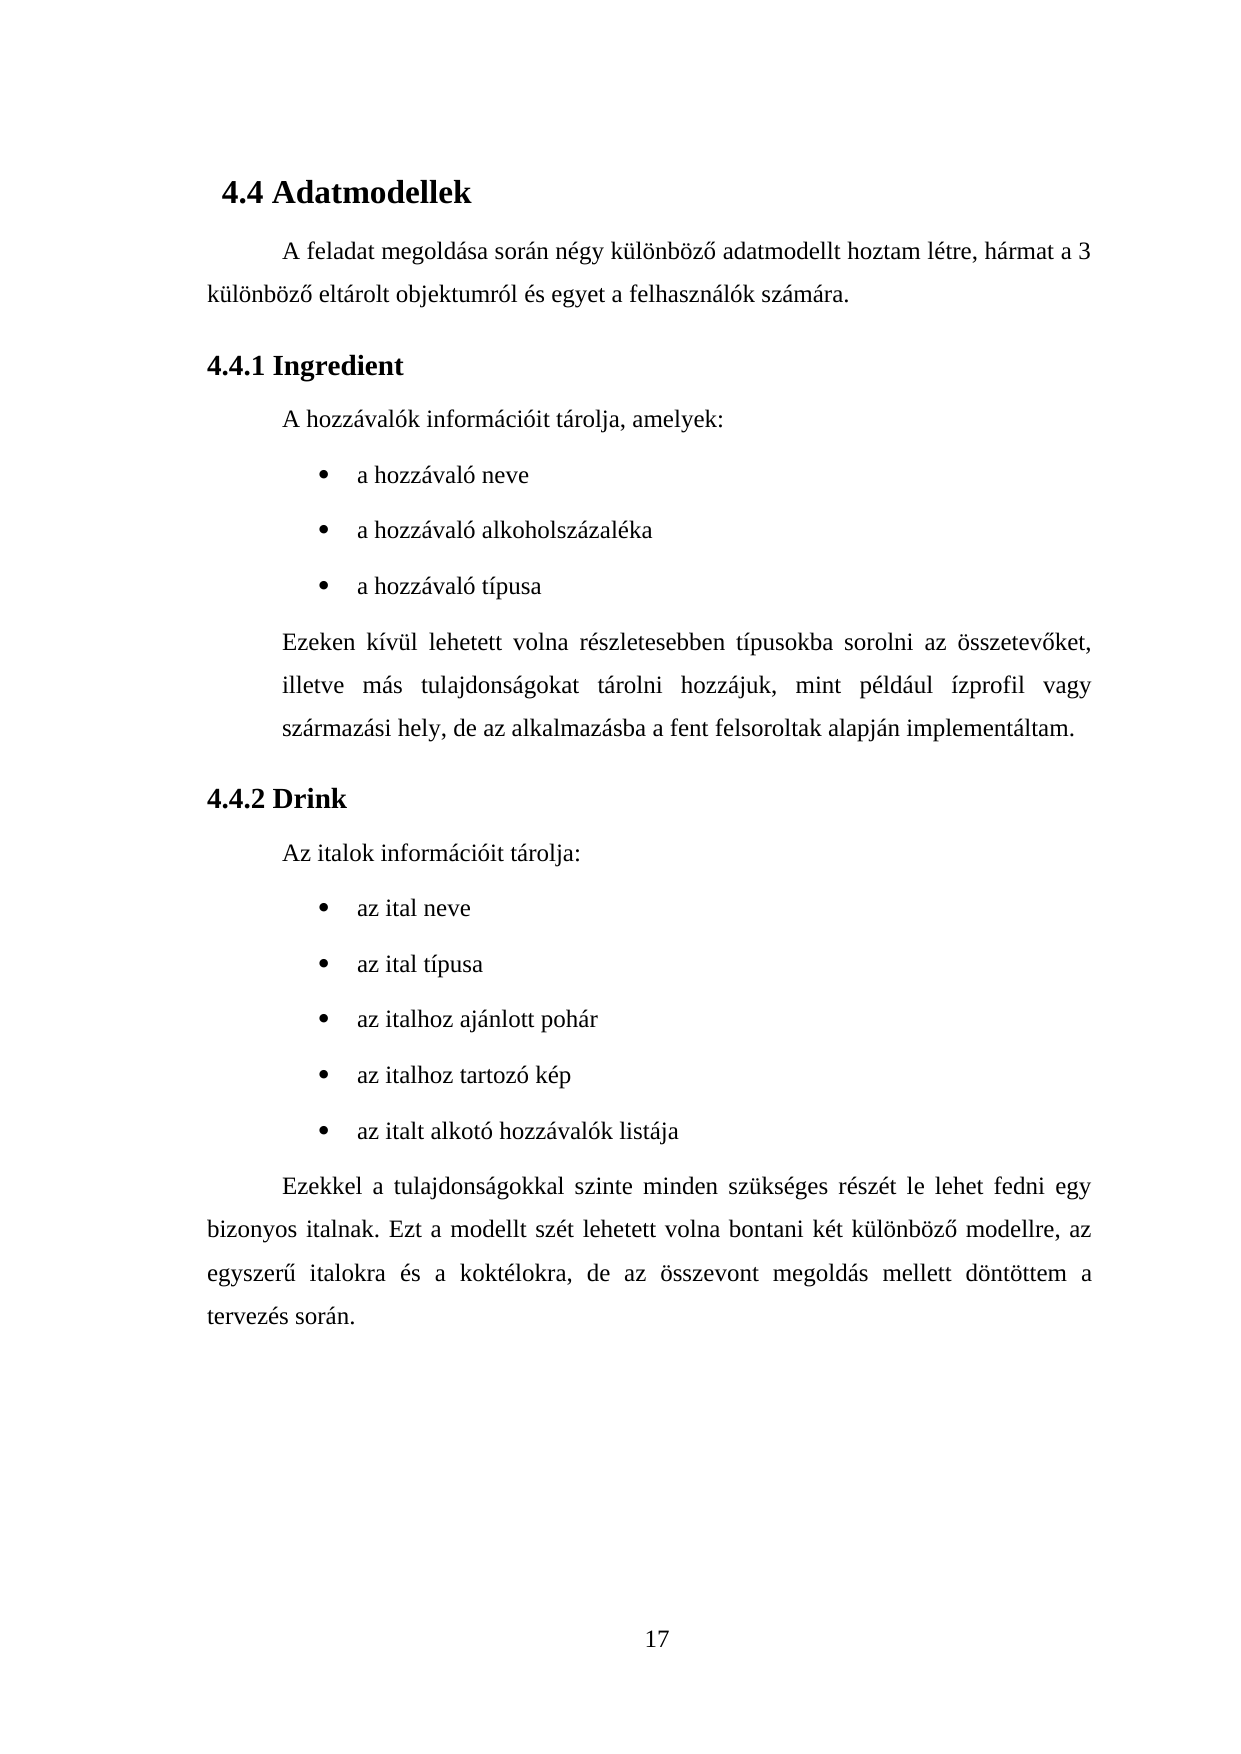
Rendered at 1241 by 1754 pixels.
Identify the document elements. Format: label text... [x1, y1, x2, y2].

text A hozzávalók információit tárolja, amelyek: [207, 404, 1092, 433]
list a hozzávaló típusa [319, 571, 1092, 600]
list a hozzávaló alkoholszázaléka [319, 516, 1092, 544]
list az italt alkotó hozzávalók listája [319, 1116, 1092, 1144]
subtitle Ingredient [207, 348, 1092, 381]
text A feladat megoldása során négy különböző adatmodellt hoztam létre, hármat a 3 különböző eltárolt objektumról és egyet a felhasználók számára. [207, 236, 1092, 308]
text Ezekkel a tulajdonságokkal szinte minden szükséges részét le lehet fedni egy bizonyos italnak. Ezt a modellt szét lehetett volna bontani két különböző modellre, az egyszerű italokra és a koktélokra, de az összevont megoldás mellett döntöttem a tervezés során. [207, 1171, 1092, 1329]
list az ital típusa [319, 949, 1092, 978]
text Az italok információit tárolja: [207, 838, 1092, 866]
list az ital neve [319, 893, 1092, 922]
list az italhoz tartozó kép [319, 1060, 1092, 1089]
list az italhoz ajánlott pohár [319, 1004, 1092, 1033]
subtitle Adatmodellek [222, 173, 1092, 211]
text Ezeken kívül lehetett volna részletesebben típusokba sorolni az összetevőket, illetve más tulajdonságokat tárolni hozzájuk, mint például ízprofil vagy származási hely, de az alkalmazásba a fent felsoroltak alapján implementáltam. [282, 627, 1092, 742]
subtitle Drink [207, 781, 1092, 815]
list a hozzávaló neve [319, 460, 1092, 489]
